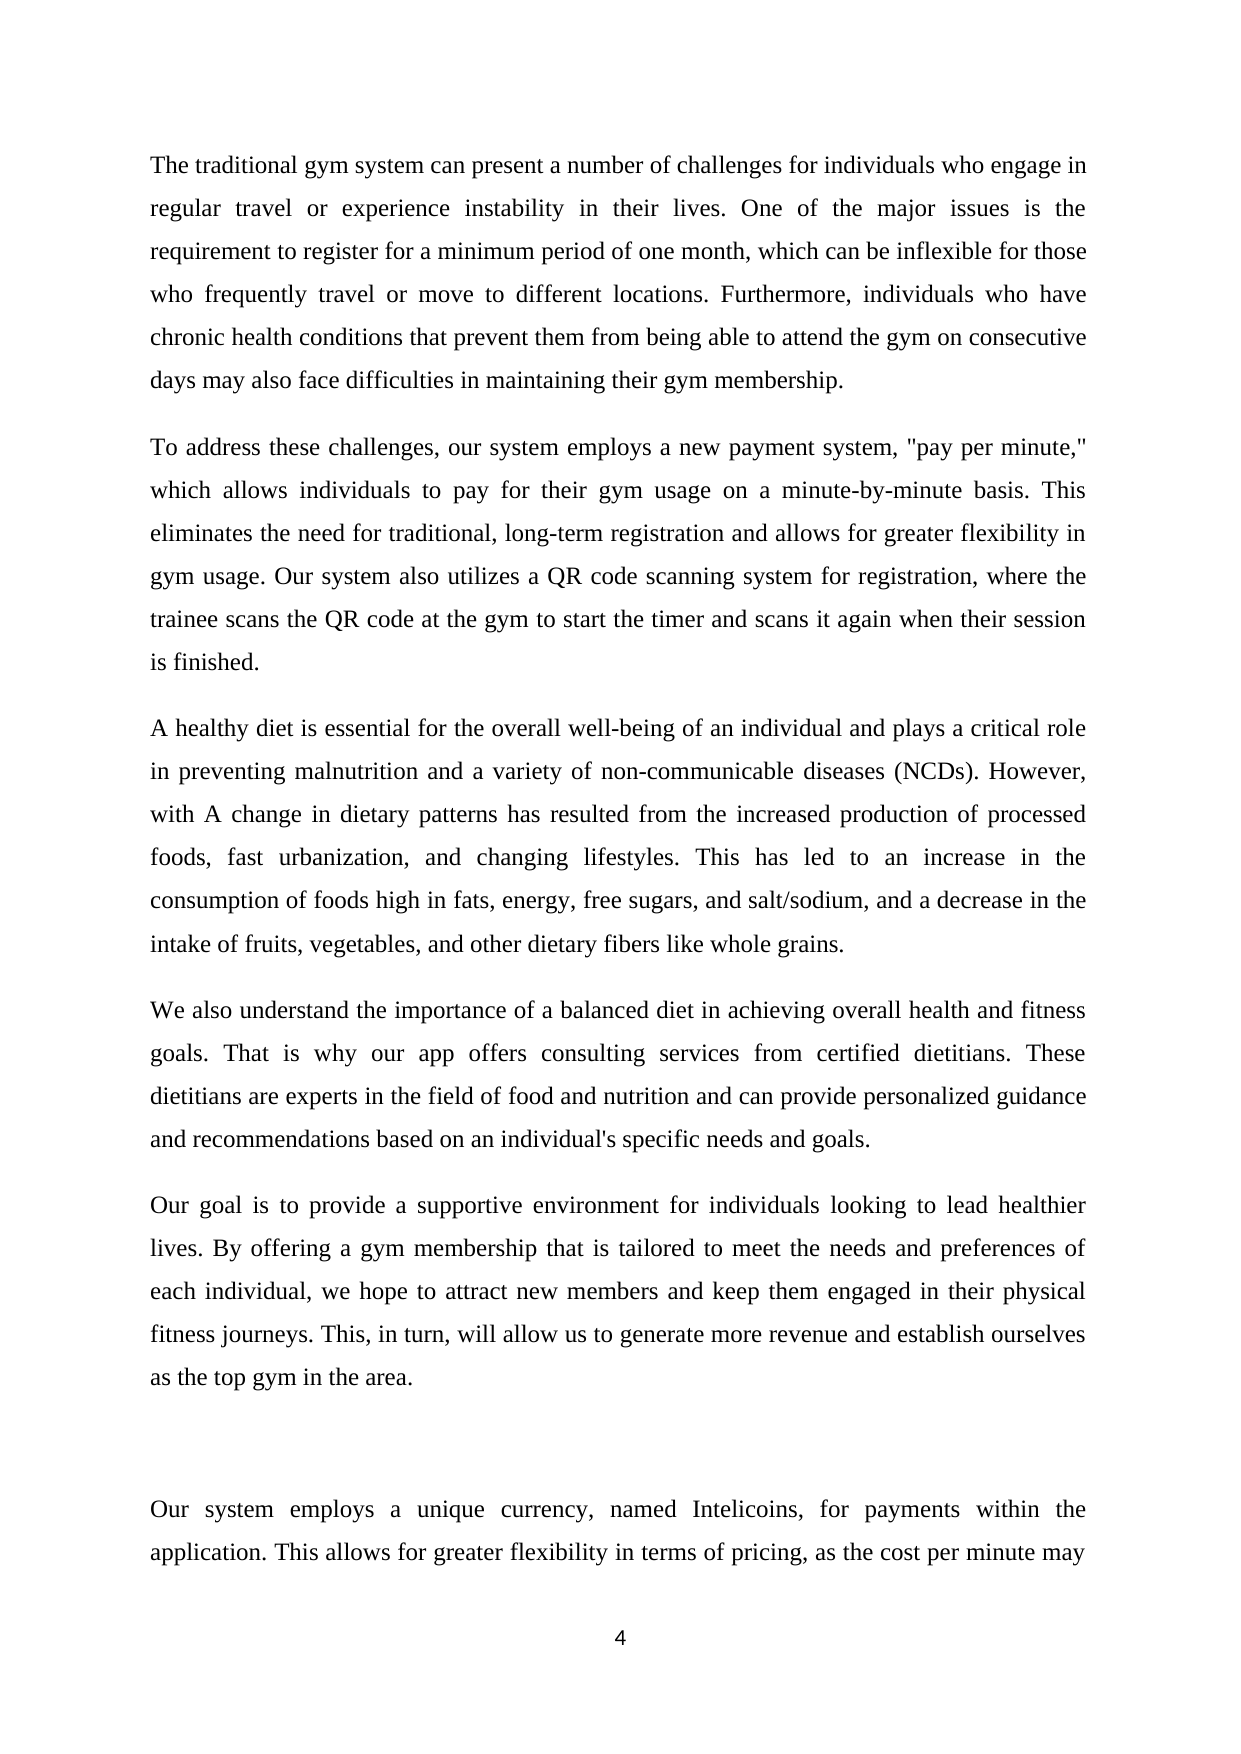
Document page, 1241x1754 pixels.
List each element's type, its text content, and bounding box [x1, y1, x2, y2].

text We also understand the importance of a balanced diet in achieving overall health and fitness goals. That is why our app offers consulting services from certified dietitians. These dietitians are experts in the field of food and nutrition and can provide personalized guidance and recommendations based on an individual's specific needs and goals. [150, 995, 1087, 1153]
text To address these challenges, our system employs a new payment system, "pay per minute," which allows individuals to pay for their gym usage on a minute-by-minute basis. This eliminates the need for traditional, long-term registration and allows for greater flexibility in gym usage. Our system also utilizes a QR code scanning system for registration, where the trainee scans the QR code at the gym to start the timer and scans it again when their session is finished. [150, 432, 1087, 676]
text The traditional gym system can present a number of challenges for individuals who engage in regular travel or experience instability in their lives. One of the major issues is the requirement to register for a minimum period of one month, which can be inflexible for those who frequently travel or move to different locations. Furthermore, individuals who have chronic health conditions that prevent them from being able to attend the gym on consecutive days may also face difficulties in maintaining their gym membership. [150, 150, 1087, 394]
text A healthy diet is essential for the overall well-being of an individual and plays a critical role in preventing malnutrition and a variety of non-communicable diseases (NCDs). However, with A change in dietary patterns has resulted from the increased production of processed foods, fast urbanization, and changing lifestyles. This has led to an increase in the consumption of foods high in fats, energy, free sugars, and salt/sodium, and a decrease in the intake of fruits, vegetables, and other dietary fibers like whole grains. [150, 713, 1087, 957]
text Our goal is to provide a supportive environment for individuals looking to lead healthier lives. By offering a gym membership that is tailored to meet the needs and preferences of each individual, we hope to attract new members and keep them engaged in their physical fitness journeys. This, in turn, will allow us to generate more revenue and establish ourselves as the top gym in the area. [150, 1190, 1087, 1391]
